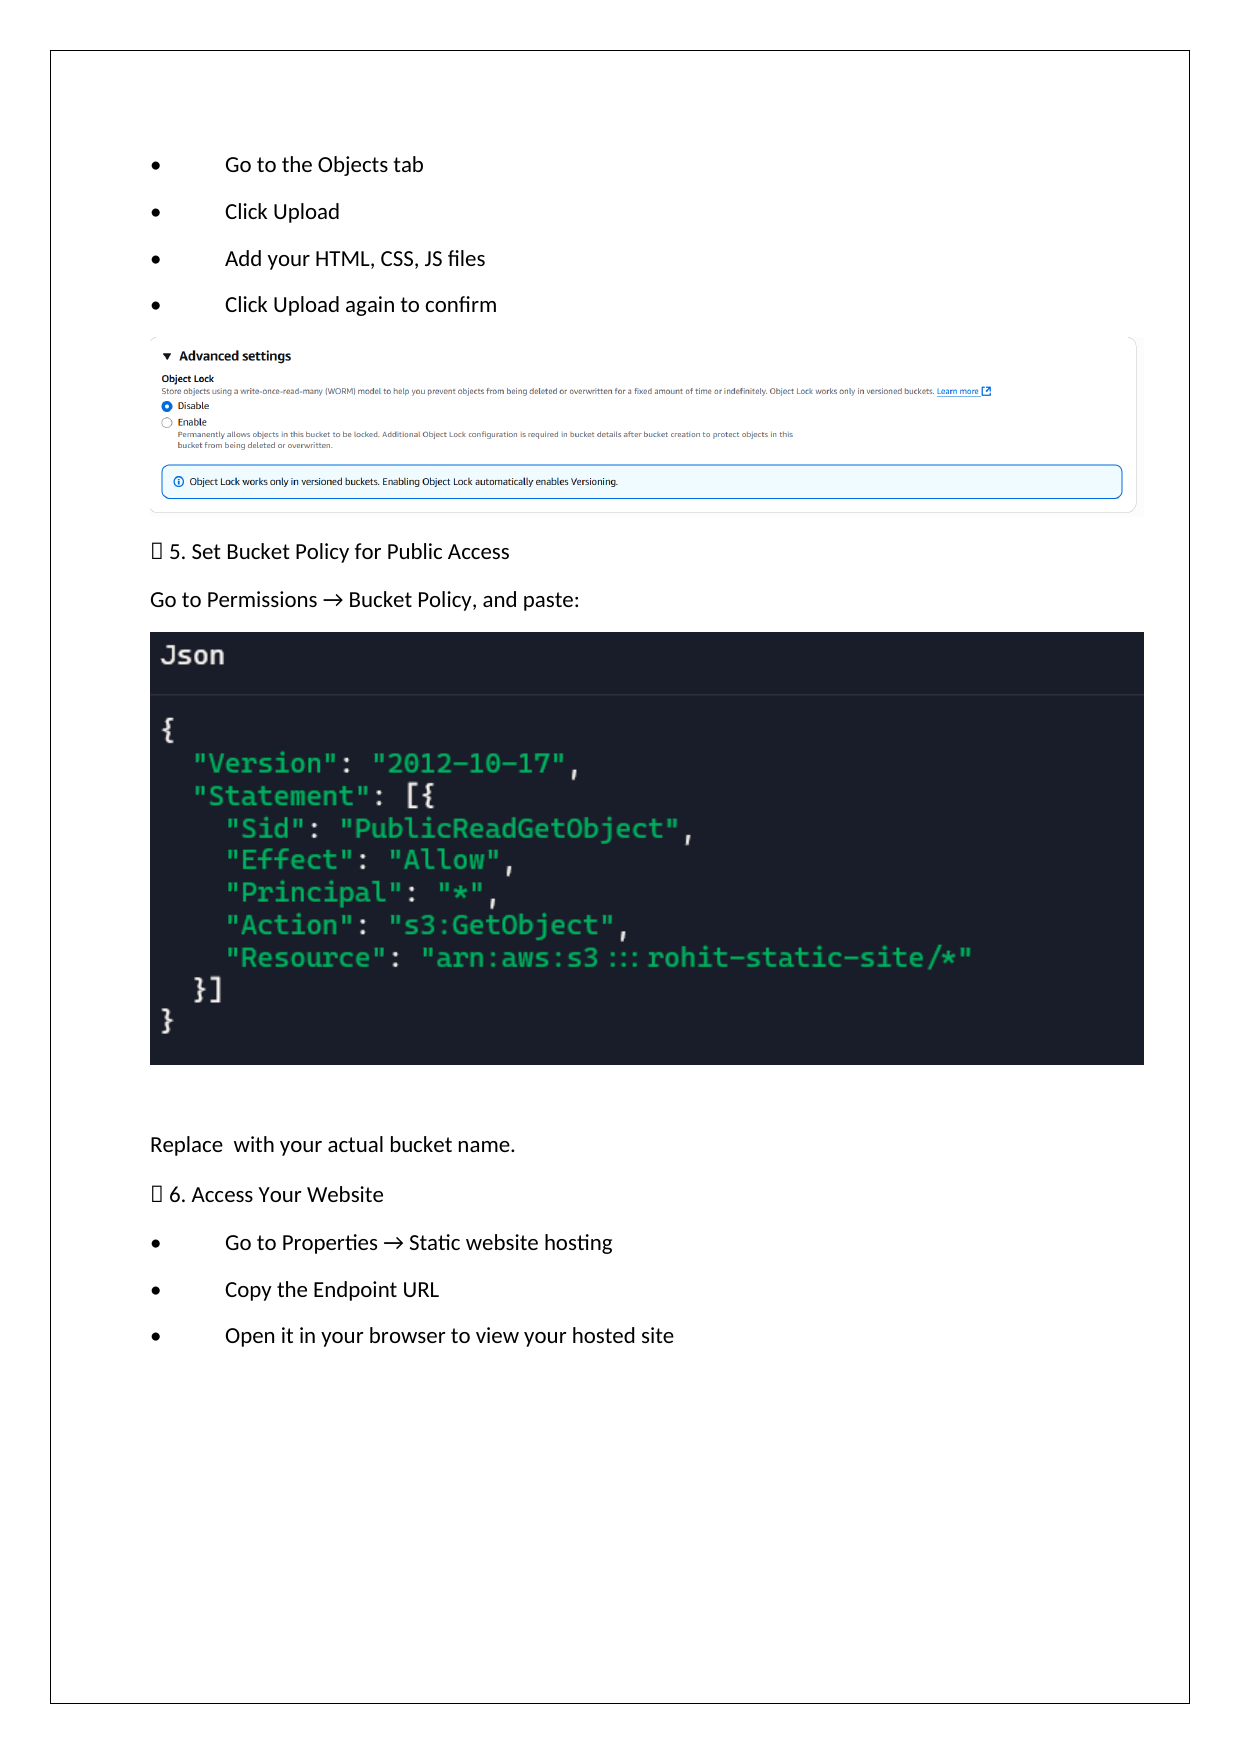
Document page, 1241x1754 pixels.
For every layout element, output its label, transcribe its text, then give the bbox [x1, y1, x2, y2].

text • Go to the Objects tab [150, 150, 1090, 178]
text • Go to Properties → Static website hosting [150, 1228, 1090, 1256]
text • Add your HTML, CSS, JS files [150, 244, 1090, 272]
text • Copy the Endpoint URL [150, 1275, 1090, 1303]
text • Open it in your browser to view your hosted site [150, 1322, 1090, 1350]
text Go to Permissions → Bucket Policy, and paste: [150, 586, 1090, 613]
text • Click Upload [150, 197, 1090, 225]
picture [150, 632, 1144, 1065]
picture [150, 337, 1145, 517]
text 🔹 6. Access Your Website [150, 1177, 1090, 1209]
text • Click Upload again to confirm [150, 291, 1090, 319]
text Replace with your actual bucket name. [150, 1131, 1090, 1159]
text 🔹 5. Set Bucket Policy for Public Access [150, 535, 1090, 566]
